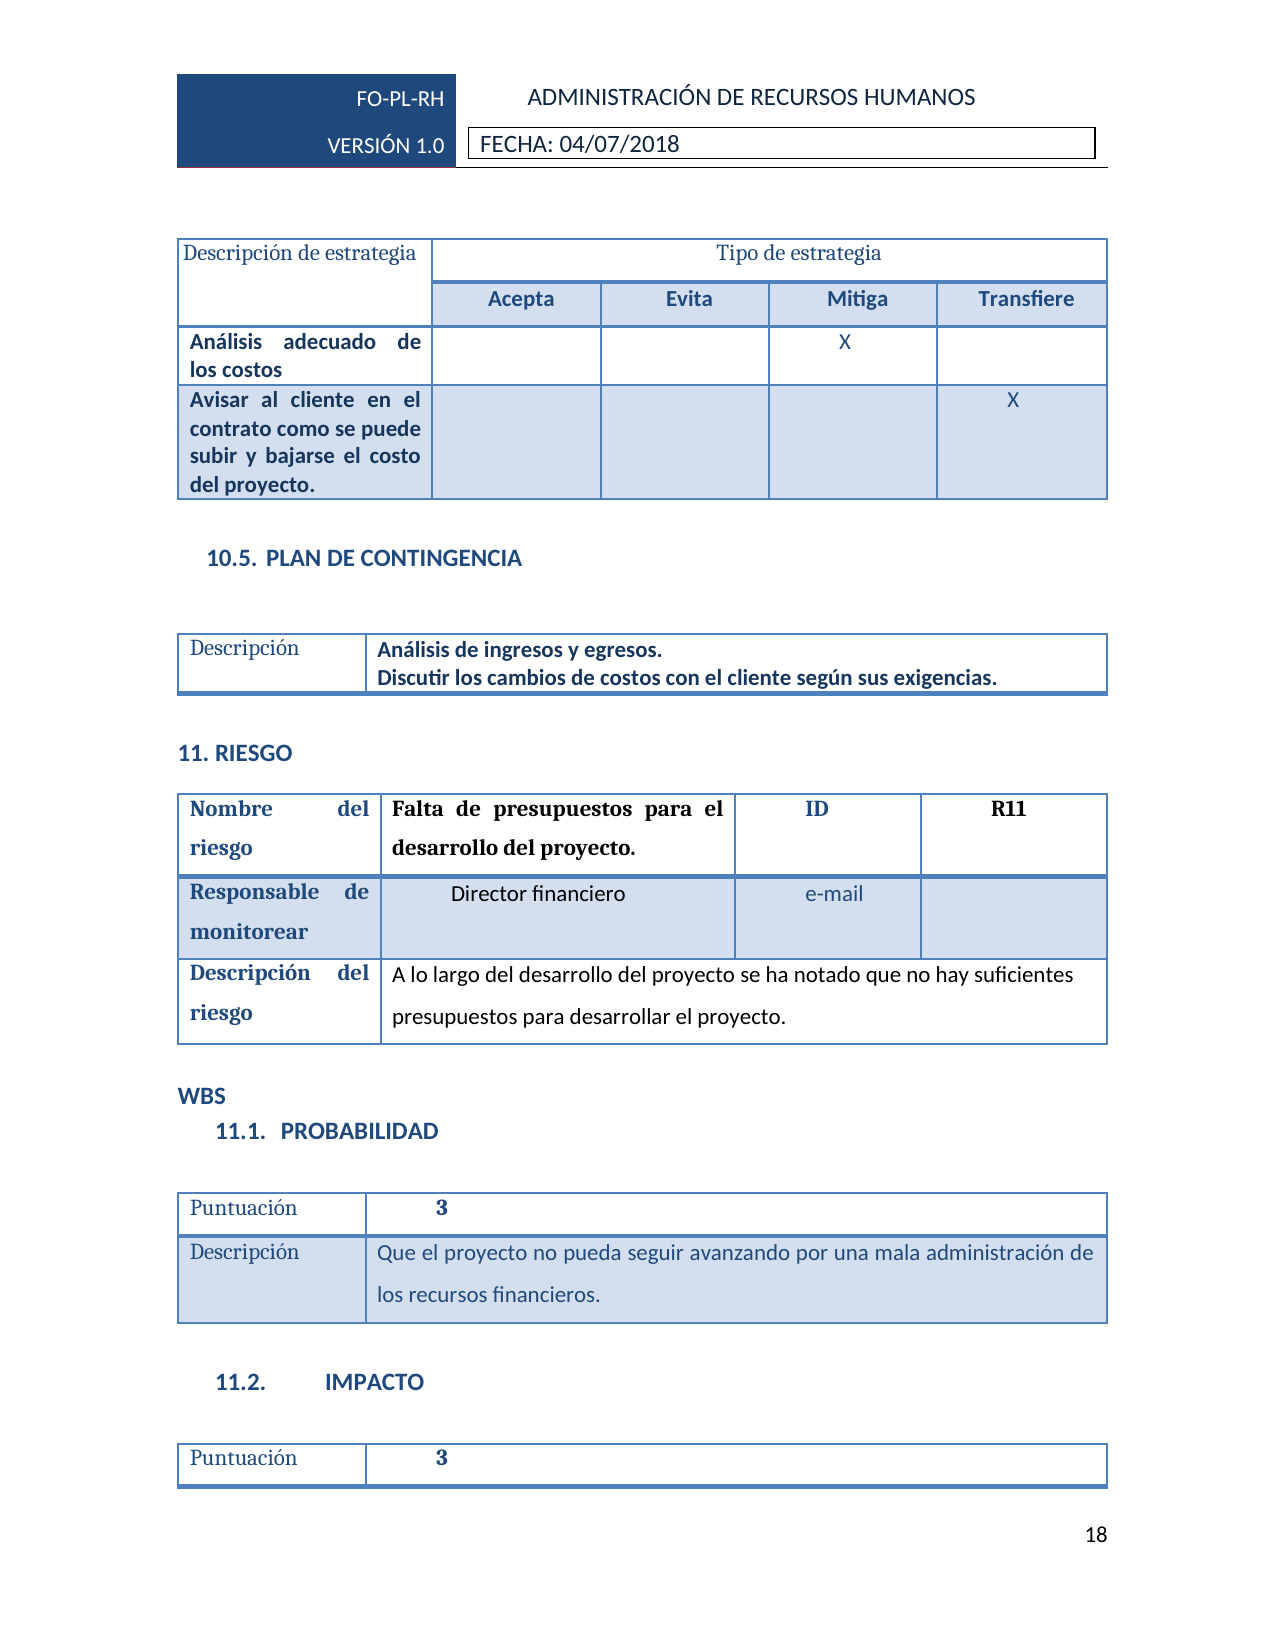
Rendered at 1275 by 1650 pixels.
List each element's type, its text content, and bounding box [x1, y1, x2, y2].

table_header Puntuación [179, 1194, 365, 1234]
table_header 3 [367, 1445, 1106, 1484]
table_cell [602, 386, 768, 498]
table_cell [938, 328, 1106, 383]
list IMPACTO [215, 1366, 1107, 1396]
table_cell Evita [602, 284, 768, 325]
table_cell Mitiga [770, 284, 936, 325]
table_cell [770, 386, 936, 498]
table_header Puntuación [179, 1445, 365, 1484]
table_cell A lo largo del desarrollo del proyecto se ha notado que no hay suficientes presupuestos para desarrollar el proyecto. [382, 960, 1106, 1043]
table_header Falta de presupuestos para el desarrollo del proyecto. [382, 795, 734, 874]
table_cell [602, 328, 768, 383]
table_cell X [938, 386, 1106, 498]
table_cell Transfiere [938, 284, 1106, 325]
list PROBABILIDAD [215, 1115, 1107, 1146]
table_header 3 [367, 1194, 1106, 1234]
table_cell Responsable de monitorear [179, 879, 380, 958]
table_header Descripción de estrategia [179, 240, 431, 325]
table_header R11 [922, 795, 1106, 874]
table_header ID [736, 795, 920, 874]
table_cell e-mail [736, 879, 920, 958]
table_cell Que el proyecto no pueda seguir avanzando por una mala administración de los recursos financieros. [367, 1238, 1106, 1322]
list WBS [177, 1080, 1107, 1111]
table_cell Descripción [179, 1238, 365, 1322]
table_cell [922, 879, 1106, 958]
list PLAN DE CONTINGENCIA [206, 542, 1107, 572]
table_cell Director financiero [382, 879, 734, 958]
table_cell Análisis adecuado de los costos [179, 328, 431, 383]
table_header Nombre del riesgo [179, 795, 380, 874]
table_cell Avisar al cliente en el contrato como se puede subir y bajarse el costo del proyecto. [179, 386, 431, 498]
table_header Descripción [179, 635, 365, 691]
table_cell Descripción del riesgo [179, 960, 380, 1043]
table_cell [433, 386, 600, 498]
table_cell X [770, 328, 936, 383]
table_header Tipo de estrategia [433, 240, 1106, 279]
table_cell [433, 328, 600, 383]
list RIESGO [177, 737, 1107, 768]
table_header Análisis de ingresos y egresos. Discutir los cambios de costos con el cliente según sus exigencias. [367, 635, 1106, 691]
table_cell Acepta [433, 284, 600, 325]
